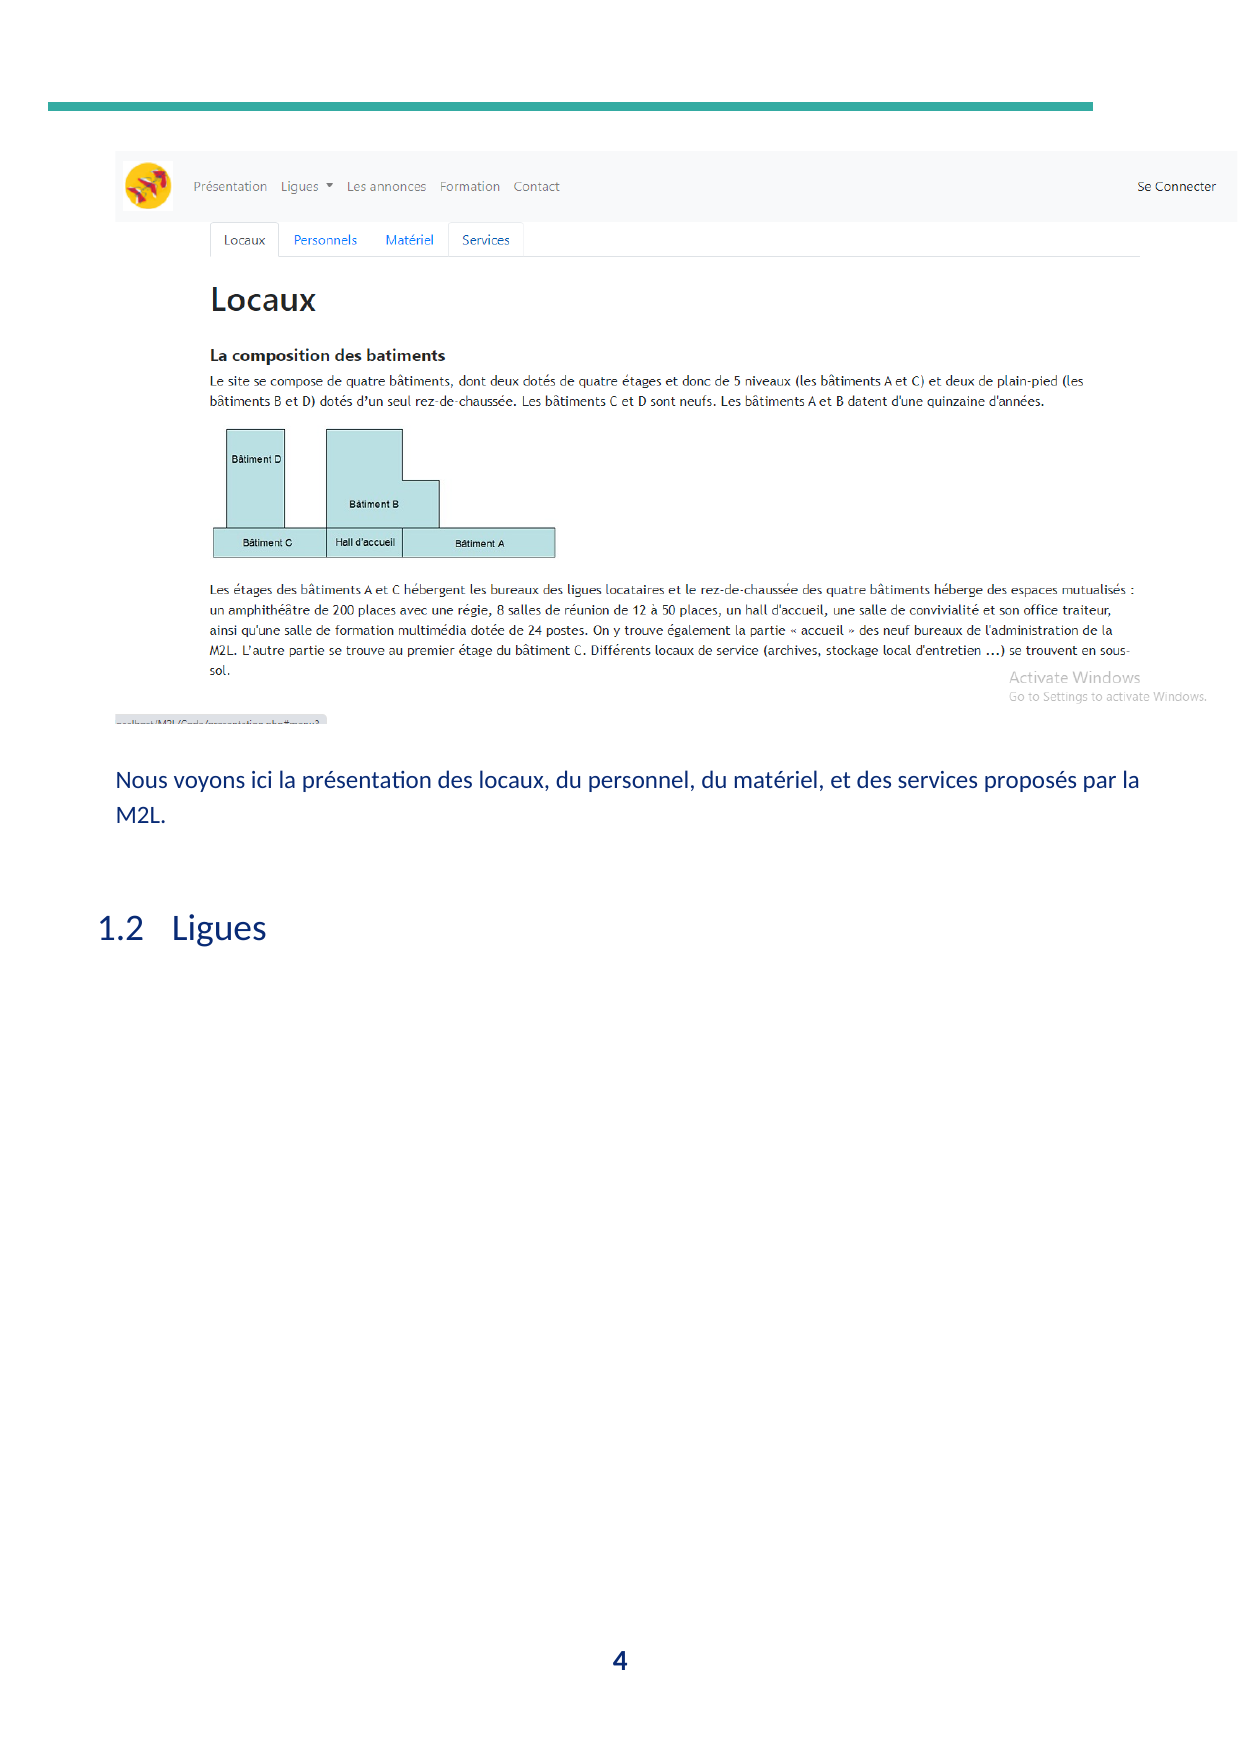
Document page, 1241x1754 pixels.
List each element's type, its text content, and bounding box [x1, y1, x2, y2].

picture [115, 151, 1238, 724]
list Nous voyons ici la présentation des locaux, du personnel, du matériel, et des services proposés par la M2L. [115, 764, 1181, 829]
list Ligues [97, 904, 1181, 950]
